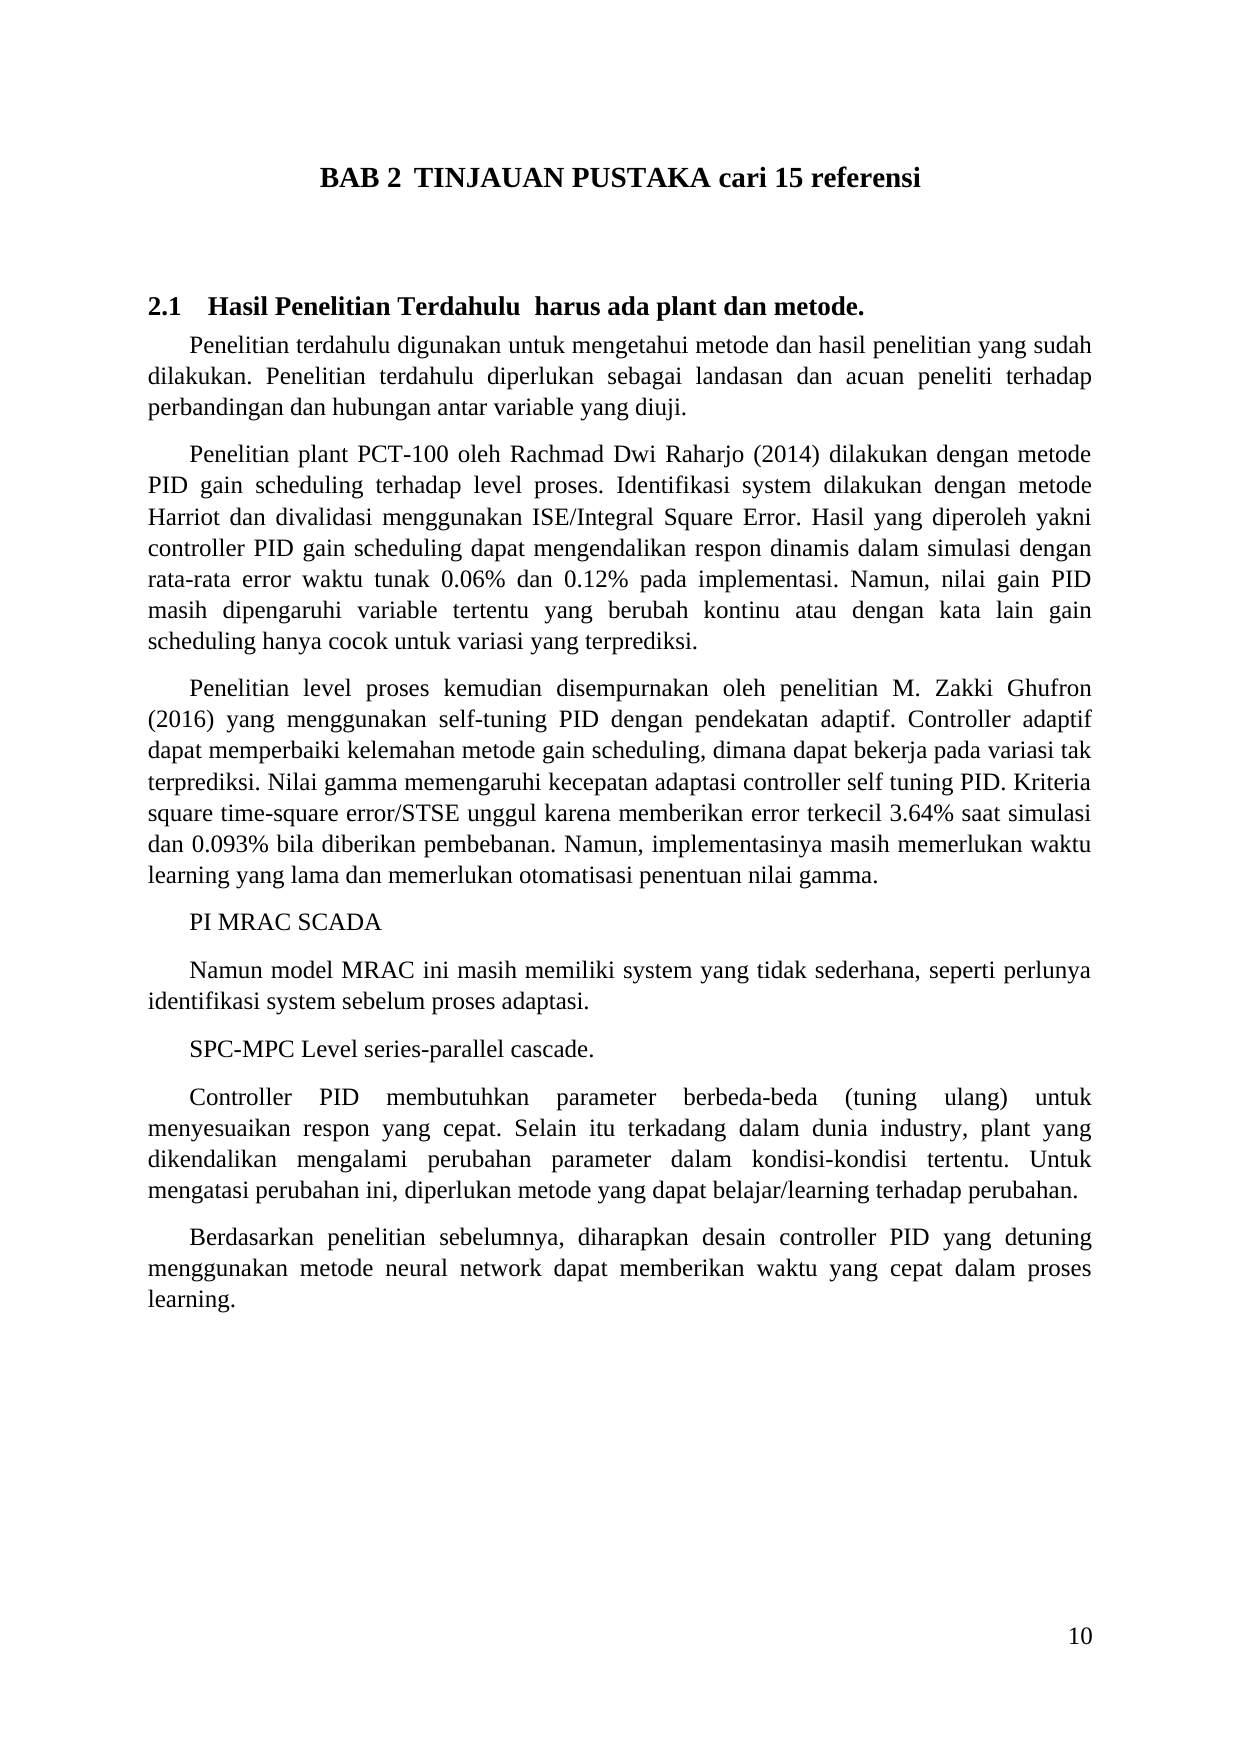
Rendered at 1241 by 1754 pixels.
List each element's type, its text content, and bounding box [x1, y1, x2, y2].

text Controller PID membutuhkan parameter berbeda-beda (tuning ulang) untuk menyesuaikan respon yang cepat. Selain itu terkadang dalam dunia industry, plant yang dikendalikan mengalami perubahan parameter dalam kondisi-kondisi tertentu. Untuk mengatasi perubahan ini, diperlukan metode yang dapat belajar/learning terhadap perubahan. [148, 1082, 1092, 1203]
text Penelitian level proses kemudian disempurnakan oleh penelitian M. Zakki Ghufron (2016) yang menggunakan self-tuning PID dengan pendekatan adaptif. Controller adaptif dapat memperbaiki kelemahan metode gain scheduling, dimana dapat bekerja pada variasi tak terprediksi. Nilai gamma memengaruhi kecepatan adaptasi controller self tuning PID. Kriteria square time-square error/STSE unggul karena memberikan error terkecil 3.64% saat simulasi dan 0.093% bila diberikan pembebanan. Namun, implementasinya masih memerlukan waktu learning yang lama dan memerlukan otomatisasi penentuan nilai gamma. [148, 673, 1092, 888]
subtitle TINJAUAN PUSTAKA cari 15 referensi [148, 160, 1092, 194]
text Berdasarkan penelitian sebelumnya, diharapkan desain controller PID yang detuning menggunakan metode neural network dapat memberikan waktu yang cepat dalam proses learning. [148, 1222, 1092, 1313]
text SPC-MPC Level series-parallel cascade. [148, 1034, 1092, 1063]
text Namun model MRAC ini masih memiliki system yang tidak sederhana, seperti perlunya identifikasi system sebelum proses adaptasi. [148, 955, 1092, 1015]
text PI MRAC SCADA [148, 907, 1092, 936]
subtitle Hasil Penelitian Terdahulu harus ada plant dan metode. [148, 290, 1092, 321]
text Penelitian terdahulu digunakan untuk mengetahui metode dan hasil penelitian yang sudah dilakukan. Penelitian terdahulu diperlukan sebagai landasan dan acuan peneliti terhadap perbandingan dan hubungan antar variable yang diuji. [148, 330, 1092, 421]
text Penelitian plant PCT-100 oleh Rachmad Dwi Raharjo (2014) dilakukan dengan metode PID gain scheduling terhadap level proses. Identifikasi system dilakukan dengan metode Harriot dan divalidasi menggunakan ISE/Integral Square Error. Hasil yang diperoleh yakni controller PID gain scheduling dapat mengendalikan respon dinamis dalam simulasi dengan rata-rata error waktu tunak 0.06% dan 0.12% pada implementasi. Namun, nilai gain PID masih dipengaruhi variable tertentu yang berubah kontinu atau dengan kata lain gain scheduling hanya cocok untuk variasi yang terprediksi. [148, 439, 1092, 654]
